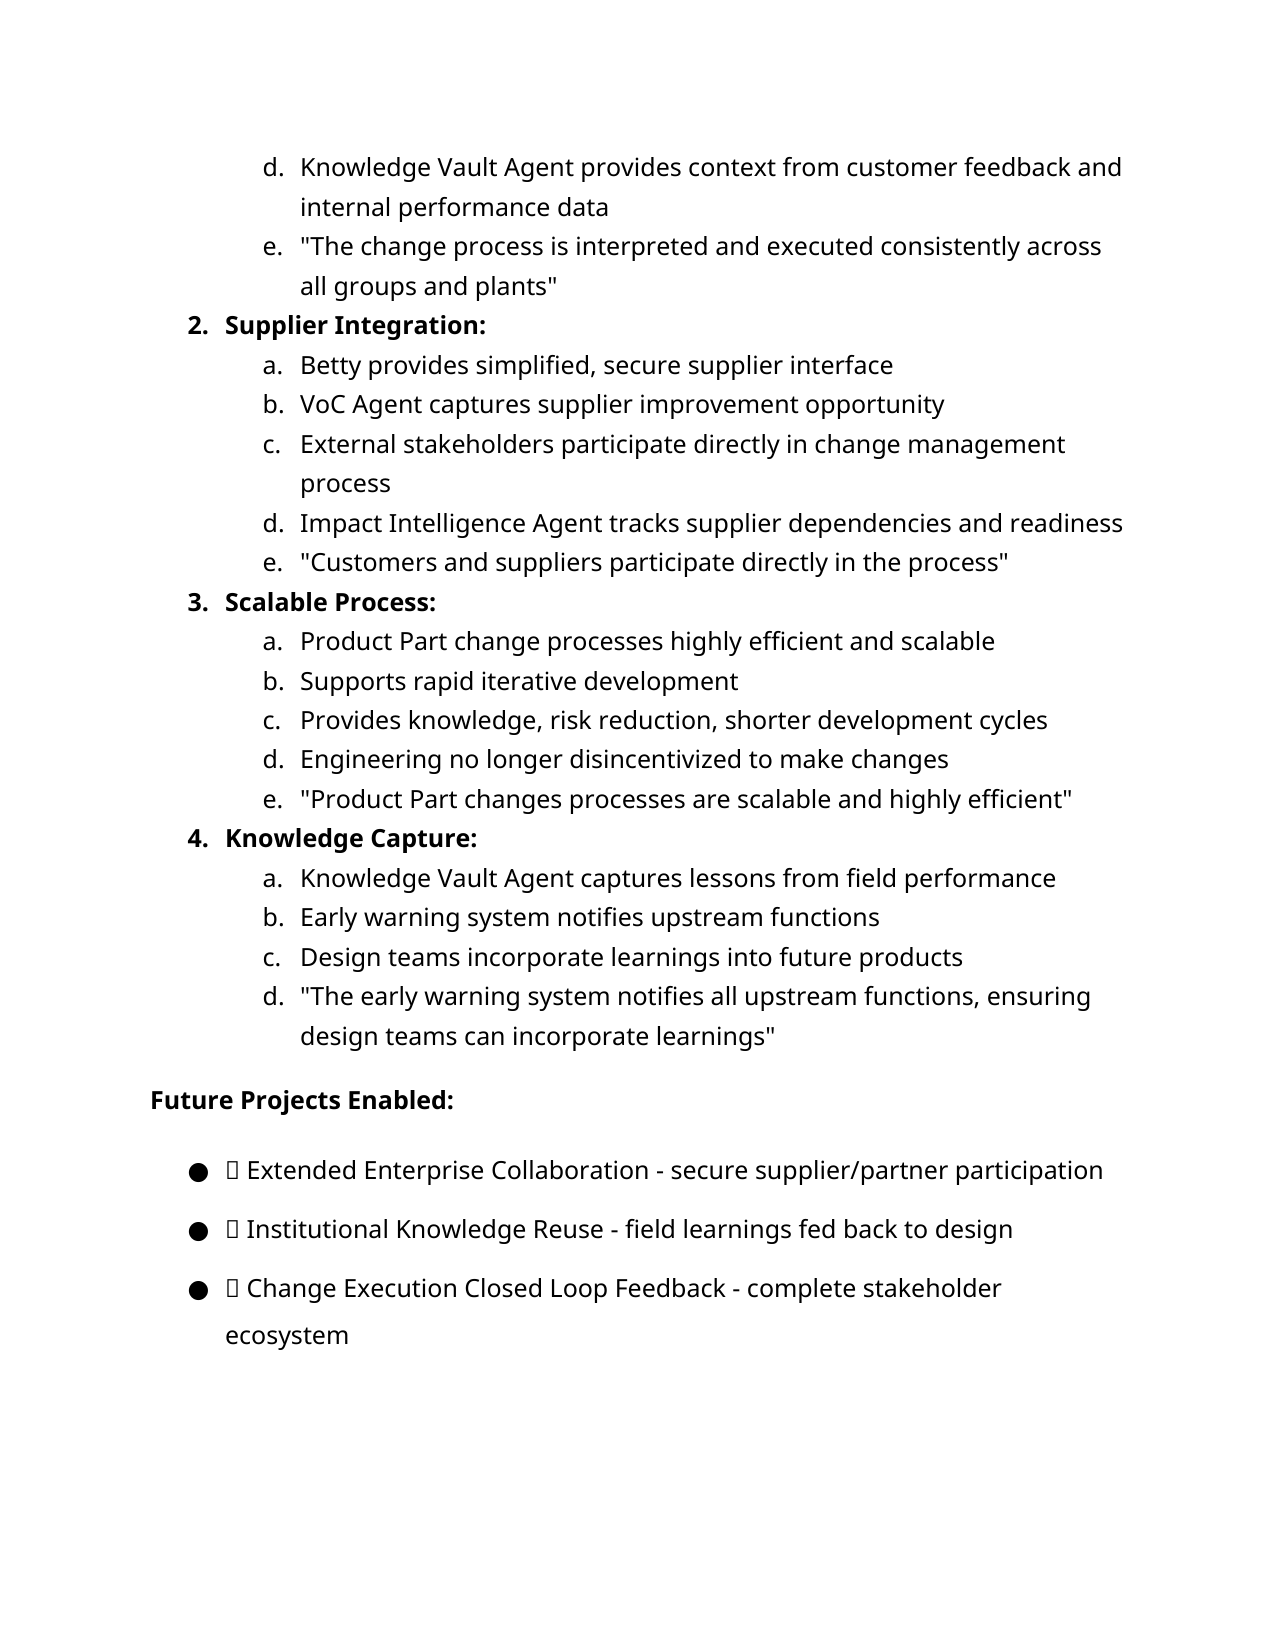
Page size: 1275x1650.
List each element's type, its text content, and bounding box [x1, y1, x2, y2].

list "The change process is interpreted and executed consistently across all groups and plants" [262, 229, 1125, 302]
list "Product Part changes processes are scalable and highly efficient" [262, 782, 1125, 816]
list Product Part change processes highly efficient and scalable [262, 624, 1125, 658]
list Engineering no longer disincentivized to make changes [262, 742, 1125, 776]
list Knowledge Vault Agent provides context from customer feedback and internal performance data [262, 150, 1125, 223]
list ✅ Institutional Knowledge Reuse - field learnings fed back to design [187, 1201, 1125, 1253]
list Impact Intelligence Agent tracks supplier dependencies and readiness [262, 505, 1125, 539]
list Supports rapid iterative development [262, 663, 1125, 697]
list Knowledge Vault Agent captures lessons from field performance [262, 861, 1125, 895]
list Scalable Process: [187, 584, 1125, 618]
list ✅ Extended Enterprise Collaboration - secure supplier/partner participation [187, 1142, 1125, 1193]
text Future Projects Enabled: [150, 1083, 1125, 1117]
list Betty provides simplified, secure supplier interface [262, 347, 1125, 381]
list VoC Agent captures supplier improvement opportunity [262, 387, 1125, 421]
list Design teams incorporate learnings into future products [262, 939, 1125, 974]
list External stakeholders participate directly in change management process [262, 426, 1125, 500]
list ✅ Change Execution Closed Loop Feedback - complete stakeholder ecosystem [187, 1261, 1125, 1352]
list "The early warning system notifies all upstream functions, ensuring design teams can incorporate learnings" [262, 979, 1125, 1053]
list Knowledge Capture: [187, 821, 1125, 855]
list Provides knowledge, risk reduction, shorter development cycles [262, 703, 1125, 737]
list "Customers and suppliers participate directly in the process" [262, 545, 1125, 579]
list Supplier Integration: [187, 308, 1125, 342]
list Early warning system notifies upstream functions [262, 900, 1125, 934]
